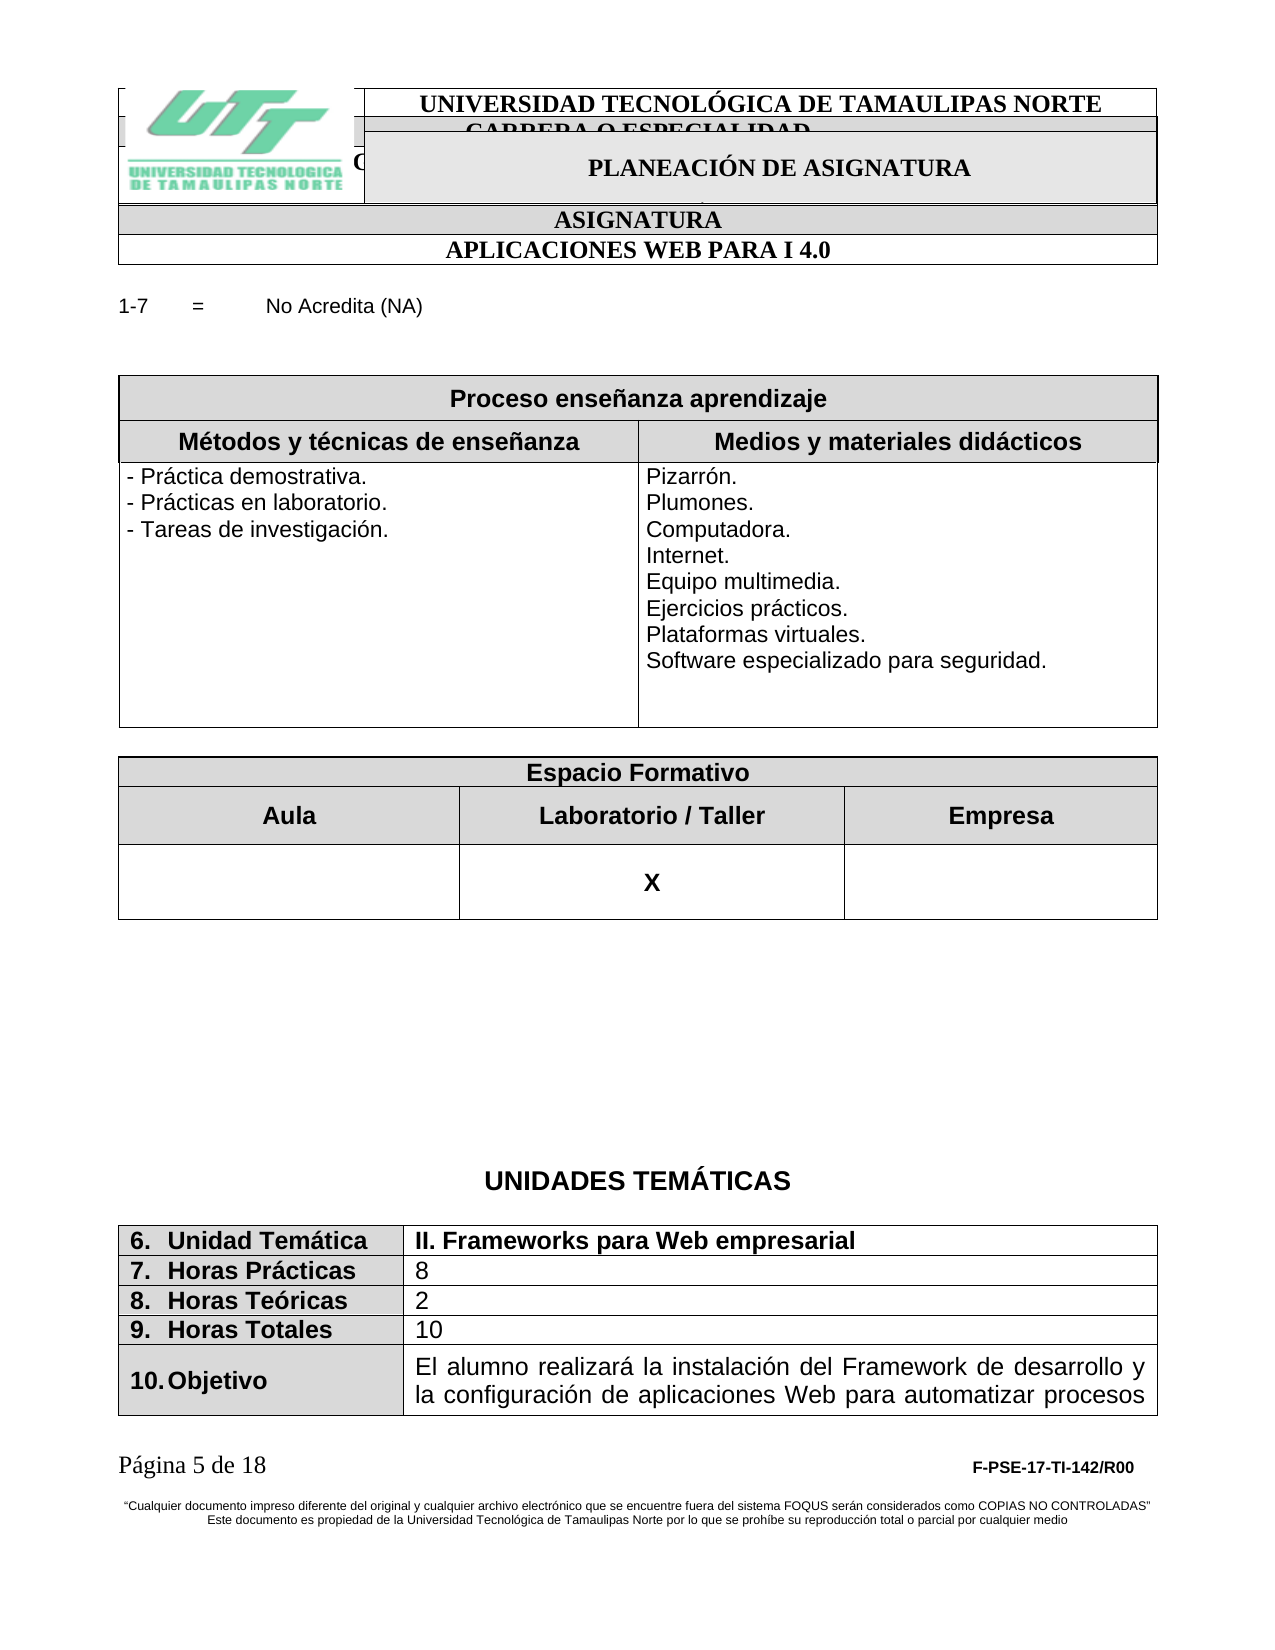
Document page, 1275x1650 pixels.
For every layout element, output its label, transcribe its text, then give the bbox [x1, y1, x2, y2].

table_header Proceso enseñanza aprendizaje [120, 376, 1157, 420]
picture [125, 88, 355, 200]
table_cell Horas Teóricas [119, 1286, 403, 1314]
table_cell Empresa [845, 787, 1157, 844]
table_cell Aula [119, 787, 459, 844]
text UNIDADES TEMÁTICAS [118, 1165, 1157, 1196]
table_cell Medios y materiales didácticos [639, 421, 1157, 462]
table_cell 2 [404, 1286, 1157, 1314]
table_cell Métodos y técnicas de enseñanza [120, 421, 638, 462]
table_cell 10 [404, 1316, 1157, 1344]
table_header Espacio Formativo [119, 758, 1157, 786]
table_cell [845, 845, 1157, 919]
table_cell - Práctica demostrativa. - Prácticas en laboratorio. - Tareas de investigación. [120, 463, 638, 727]
table_cell Objetivo [119, 1345, 403, 1415]
text 1-7 = No Acredita (NA) [118, 294, 1157, 318]
table_cell Laboratorio / Taller [460, 787, 844, 844]
table_cell El alumno realizará la instalación del Framework de desarrollo y la configuración de aplicaciones Web para automatizar procesos de la industria 4.0. [404, 1345, 1157, 1415]
table_cell Pizarrón. Plumones. Computadora. Internet. Equipo multimedia. Ejercicios prácticos. Plataformas virtuales. Software especializado para seguridad. [639, 462, 1157, 727]
table_header Unidad Temática [119, 1226, 403, 1255]
table_cell 8 [404, 1256, 1157, 1285]
table_cell Horas Prácticas [119, 1256, 403, 1285]
table_cell Horas Totales [119, 1316, 403, 1344]
table_header II. Frameworks para Web empresarial [404, 1226, 1157, 1255]
table_cell X [460, 845, 844, 919]
table_cell [119, 845, 459, 919]
